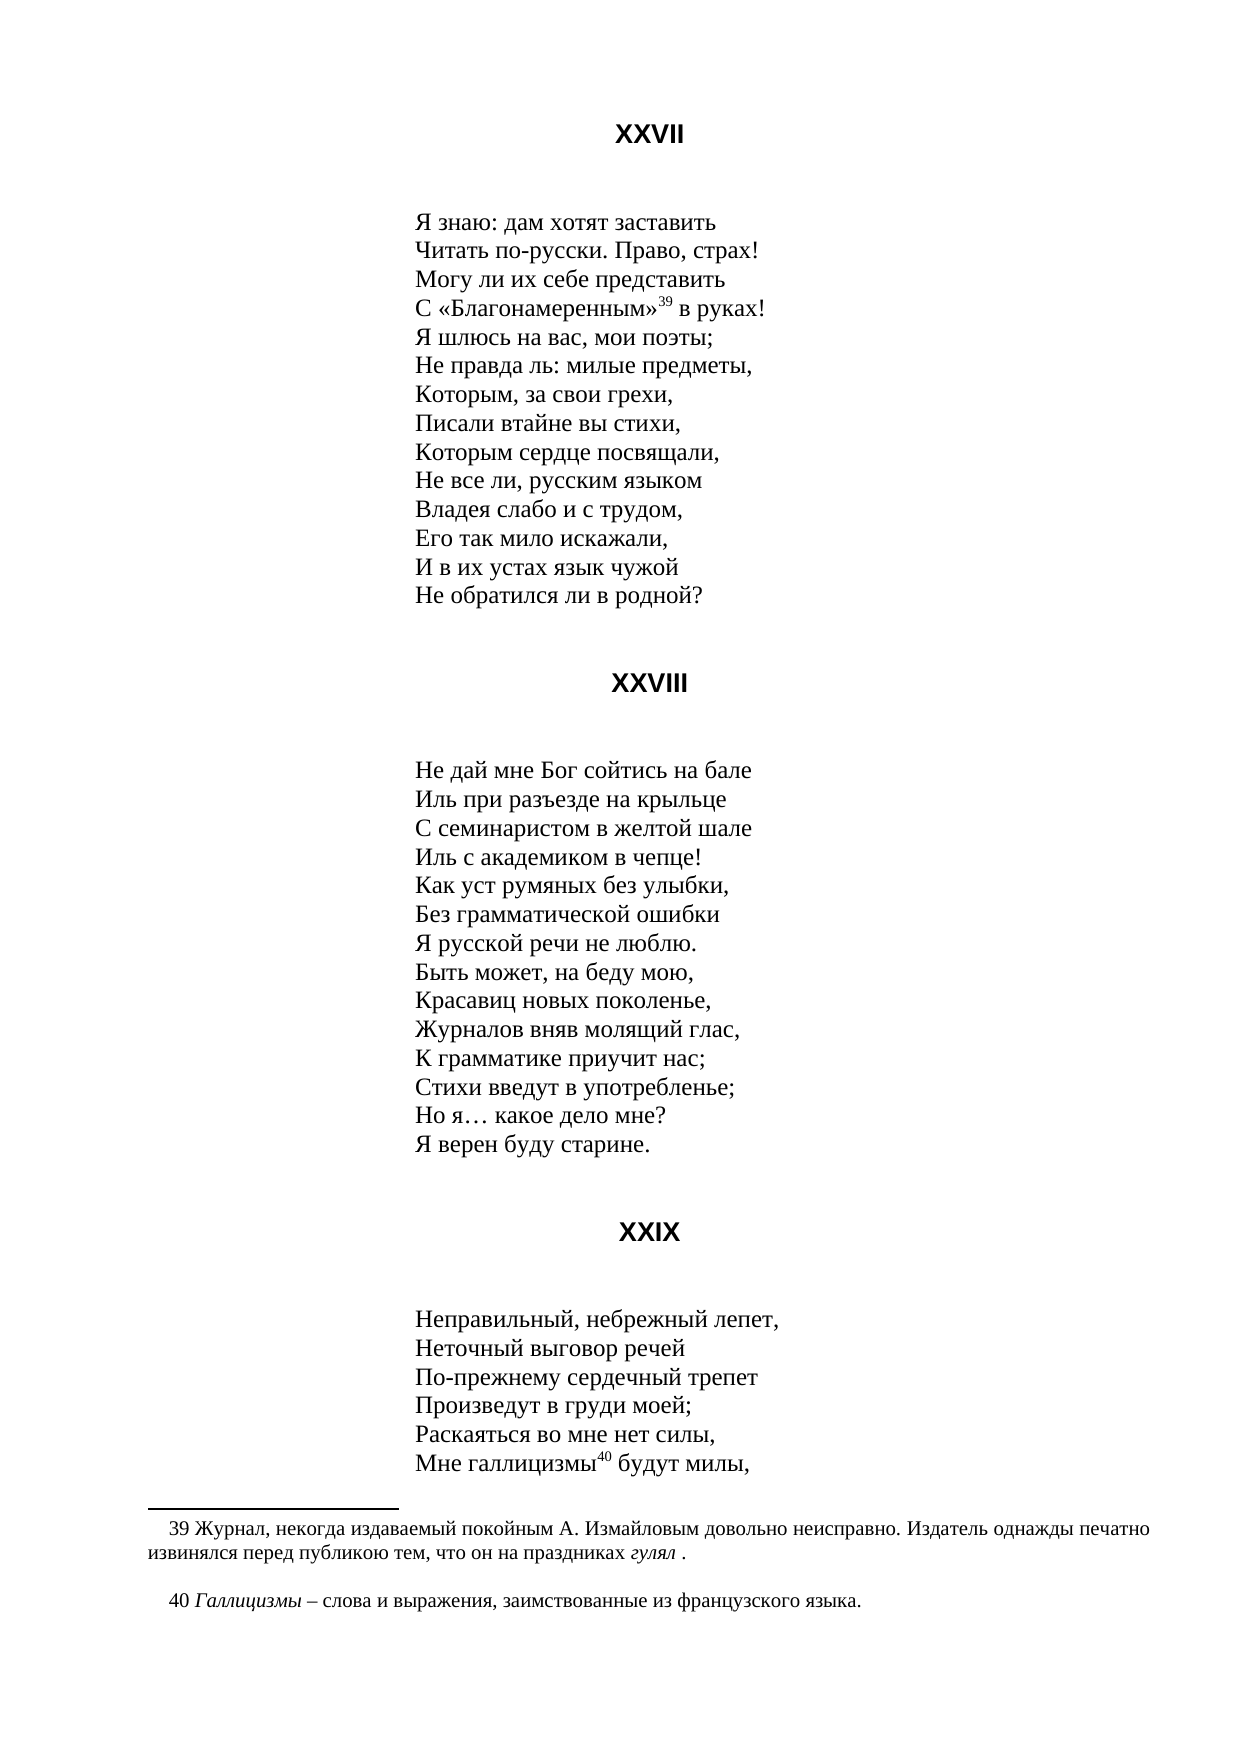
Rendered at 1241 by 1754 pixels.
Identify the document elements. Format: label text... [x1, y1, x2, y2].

text Быть может, на беду мою, [356, 957, 1089, 986]
text И в их устах язык чужой [356, 552, 1089, 581]
subtitle XXIX [148, 1216, 1152, 1247]
text Не все ли, русским языком [356, 466, 1089, 494]
text Без грамматической ошибки [356, 899, 1089, 928]
subtitle XXVIII [148, 667, 1152, 698]
text Я верен буду старине. [356, 1129, 1089, 1158]
text Иль при разъезде на крыльце [356, 784, 1089, 813]
text Неправильный, небрежный лепет, [356, 1304, 1089, 1333]
text С семинаристом в желтой шале [356, 813, 1089, 842]
text Мне галлицизмы будут милы, [356, 1448, 1089, 1477]
text По-прежнему сердечный трепет [356, 1362, 1089, 1391]
text Неточный выговор речей [356, 1333, 1089, 1362]
text Произведут в груди моей; [356, 1391, 1089, 1419]
text С «Благонамеренным» в руках! [356, 293, 1089, 322]
text Я шлюсь на вас, мои поэты; [356, 322, 1089, 351]
text Не обратился ли в родной? [356, 581, 1089, 609]
text Читать по-русски. Право, страх! [356, 236, 1089, 264]
text Которым сердце посвящали, [356, 437, 1089, 466]
text Иль с академиком в чепце! [356, 842, 1089, 871]
text Стихи введут в употребленье; [356, 1072, 1089, 1101]
text Владея слабо и с трудом, [356, 494, 1089, 523]
text Его так мило искажали, [356, 523, 1089, 552]
text Не правда ль: милые предметы, [356, 351, 1089, 379]
text Я русской речи не люблю. [356, 928, 1089, 957]
text Но я… какое дело мне? [356, 1101, 1089, 1129]
text Писали втайне вы стихи, [356, 408, 1089, 437]
text Красавиц новых поколенье, [356, 986, 1089, 1014]
text Которым, за свои грехи, [356, 379, 1089, 408]
text Я знаю: дам хотят заставить [356, 207, 1089, 236]
text Не дай мне Бог сойтись на бале [356, 756, 1089, 784]
text Как уст румяных без улыбки, [356, 871, 1089, 899]
text К грамматике приучит нас; [356, 1043, 1089, 1072]
text Раскаяться во мне нет силы, [356, 1419, 1089, 1448]
text Могу ли их себе представить [356, 264, 1089, 293]
text Журналов вняв молящий глас, [356, 1014, 1089, 1043]
subtitle XXVII [148, 118, 1152, 149]
